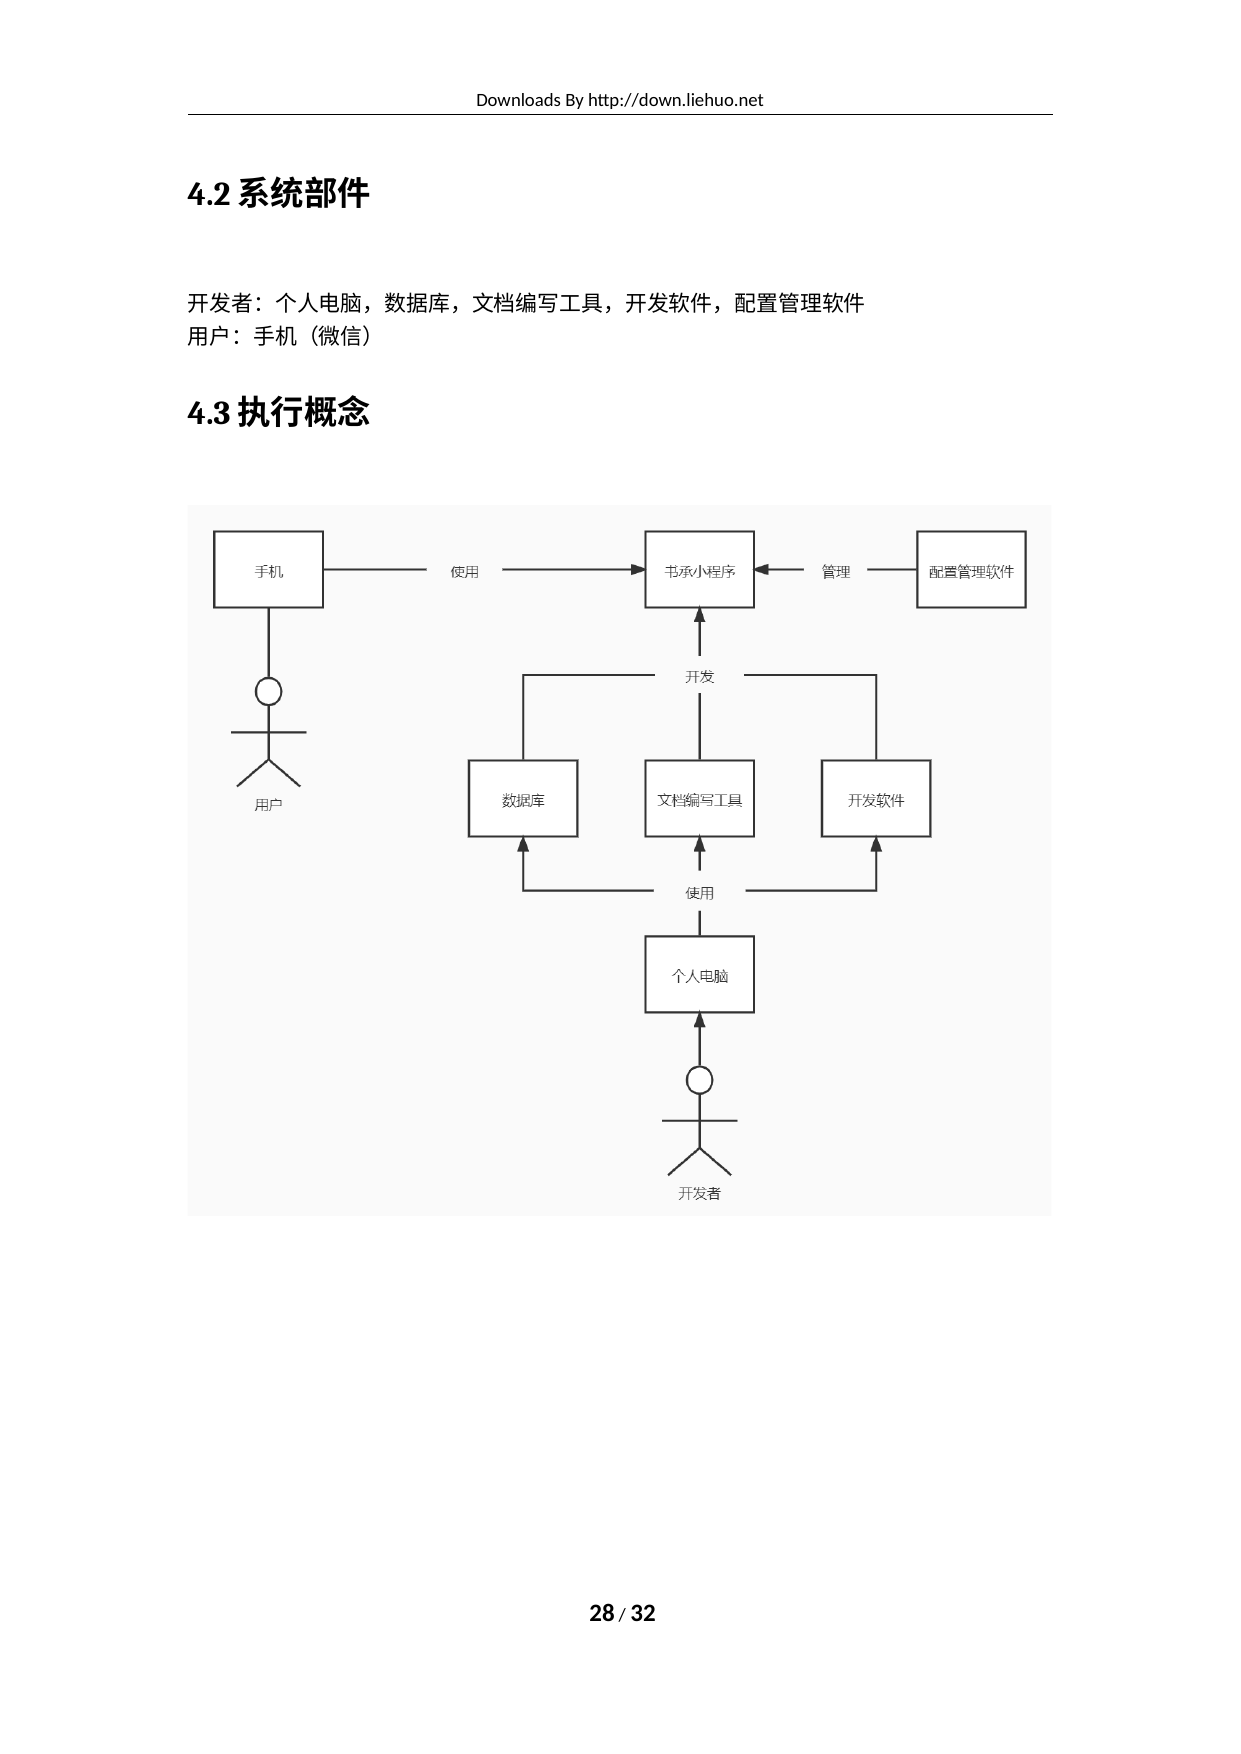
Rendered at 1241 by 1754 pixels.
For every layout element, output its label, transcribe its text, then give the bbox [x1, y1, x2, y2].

text 用户：手机（微信） [187, 318, 1053, 351]
text 开发者：个人电脑，数据库，文档编写工具，开发软件，配置管理软件 [187, 286, 1053, 318]
subtitle 4.3执行概念 [187, 378, 1053, 443]
picture [187, 505, 1052, 1216]
subtitle 4.2系统部件 [187, 158, 1053, 223]
